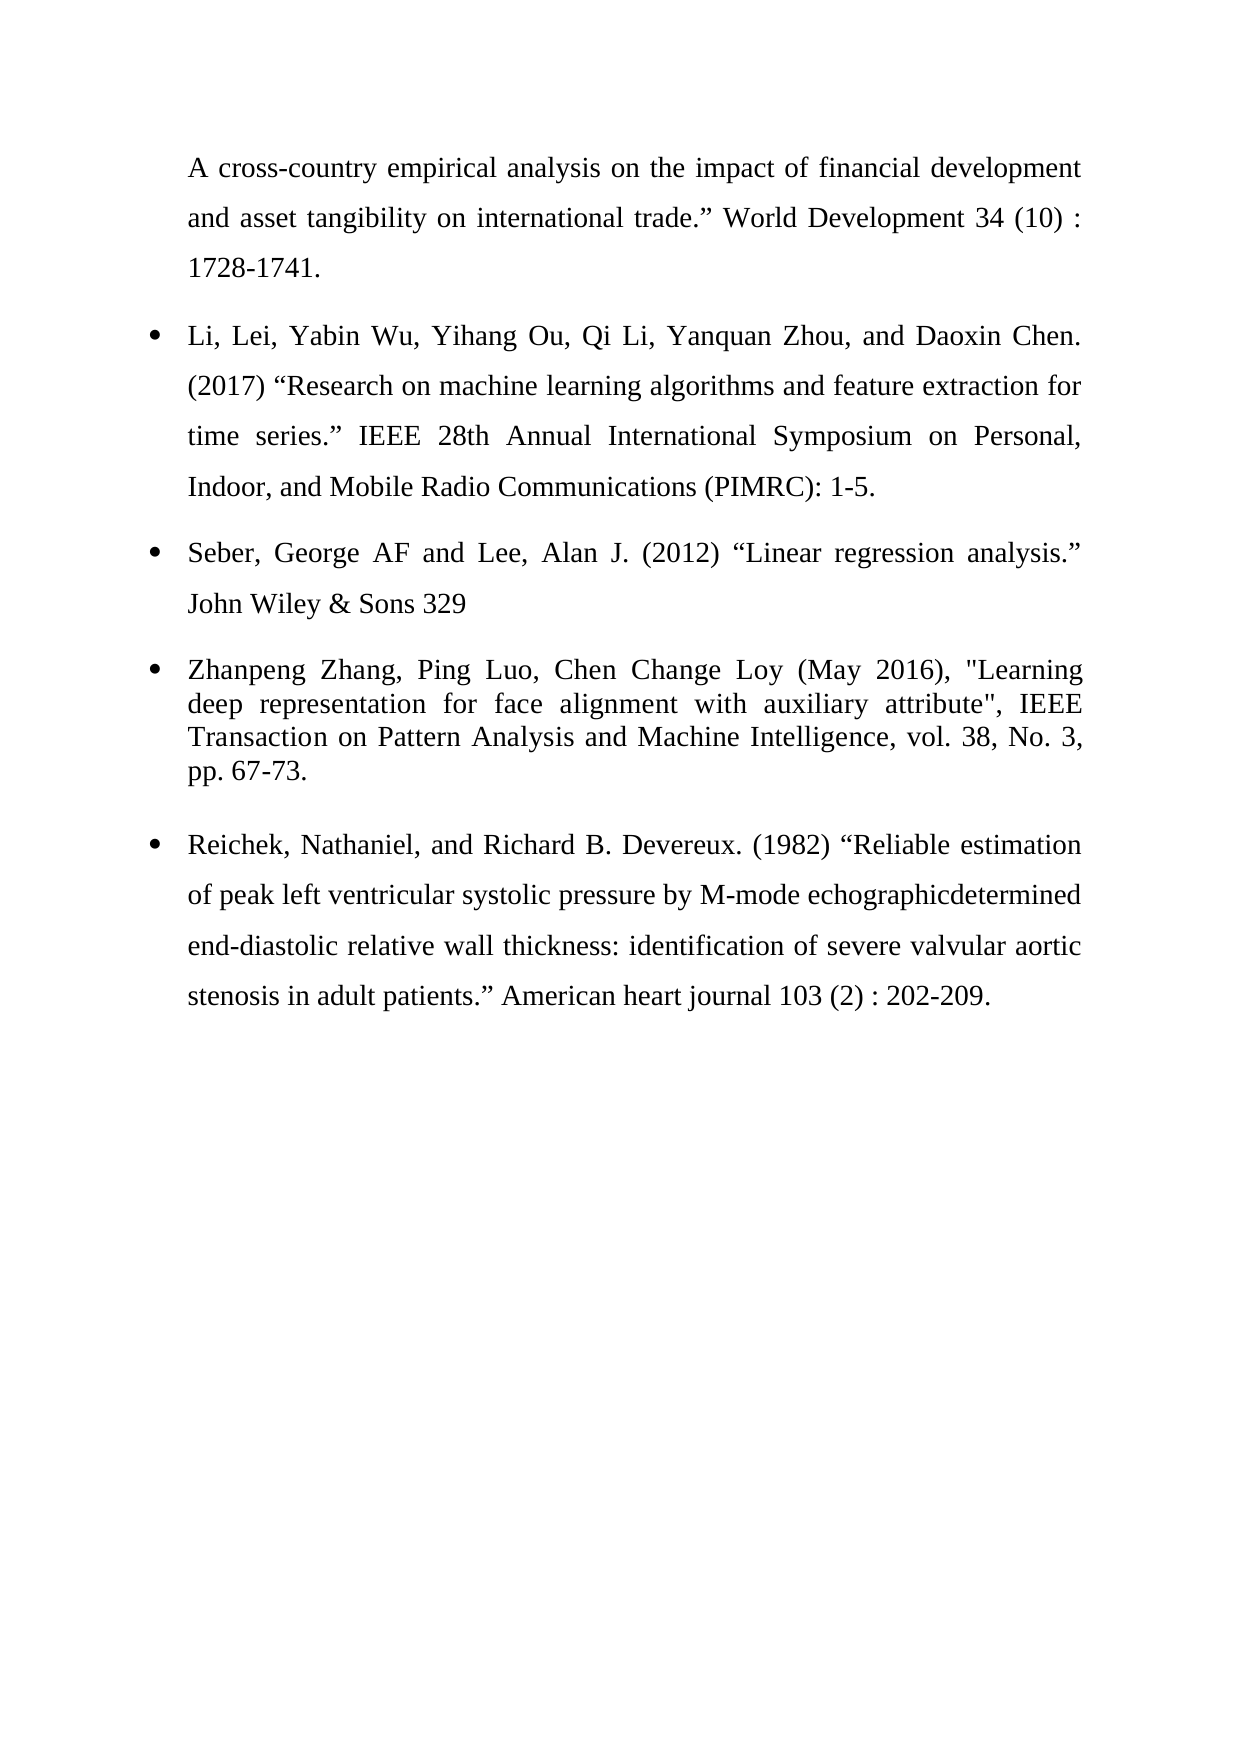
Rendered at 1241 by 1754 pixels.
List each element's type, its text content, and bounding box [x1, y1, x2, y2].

list Seber, George AF and Lee, Alan J. (2012) “Linear regression analysis.” John Wiley & Sons 329 [150, 536, 1082, 619]
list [150, 150, 1082, 284]
list Li, Lei, Yabin Wu, Yihang Ou, Qi Li, Yanquan Zhou, and Daoxin Chen. (2017) “Research on machine learning algorithms and feature extraction for time series.” IEEE 28th Annual International Symposium on Personal, Indoor, and Mobile Radio Communications (PIMRC): 1-5. [150, 318, 1082, 502]
list Zhanpeng Zhang, Ping Luo, Chen Change Loy (May 2016), "Learning deep representation for face alignment with auxiliary attribute", IEEE Transaction on Pattern Analysis and Machine Intelligence, vol. 38, No. 3, pp. 67-73. [150, 653, 1083, 787]
list Reichek, Nathaniel, and Richard B. Devereux. (1982) “Reliable estimation of peak left ventricular systolic pressure by M-mode echographicdetermined end-diastolic relative wall thickness: identification of severe valvular aortic stenosis in adult patients.” American heart journal 103 (2) : 202-209. [150, 827, 1082, 1011]
